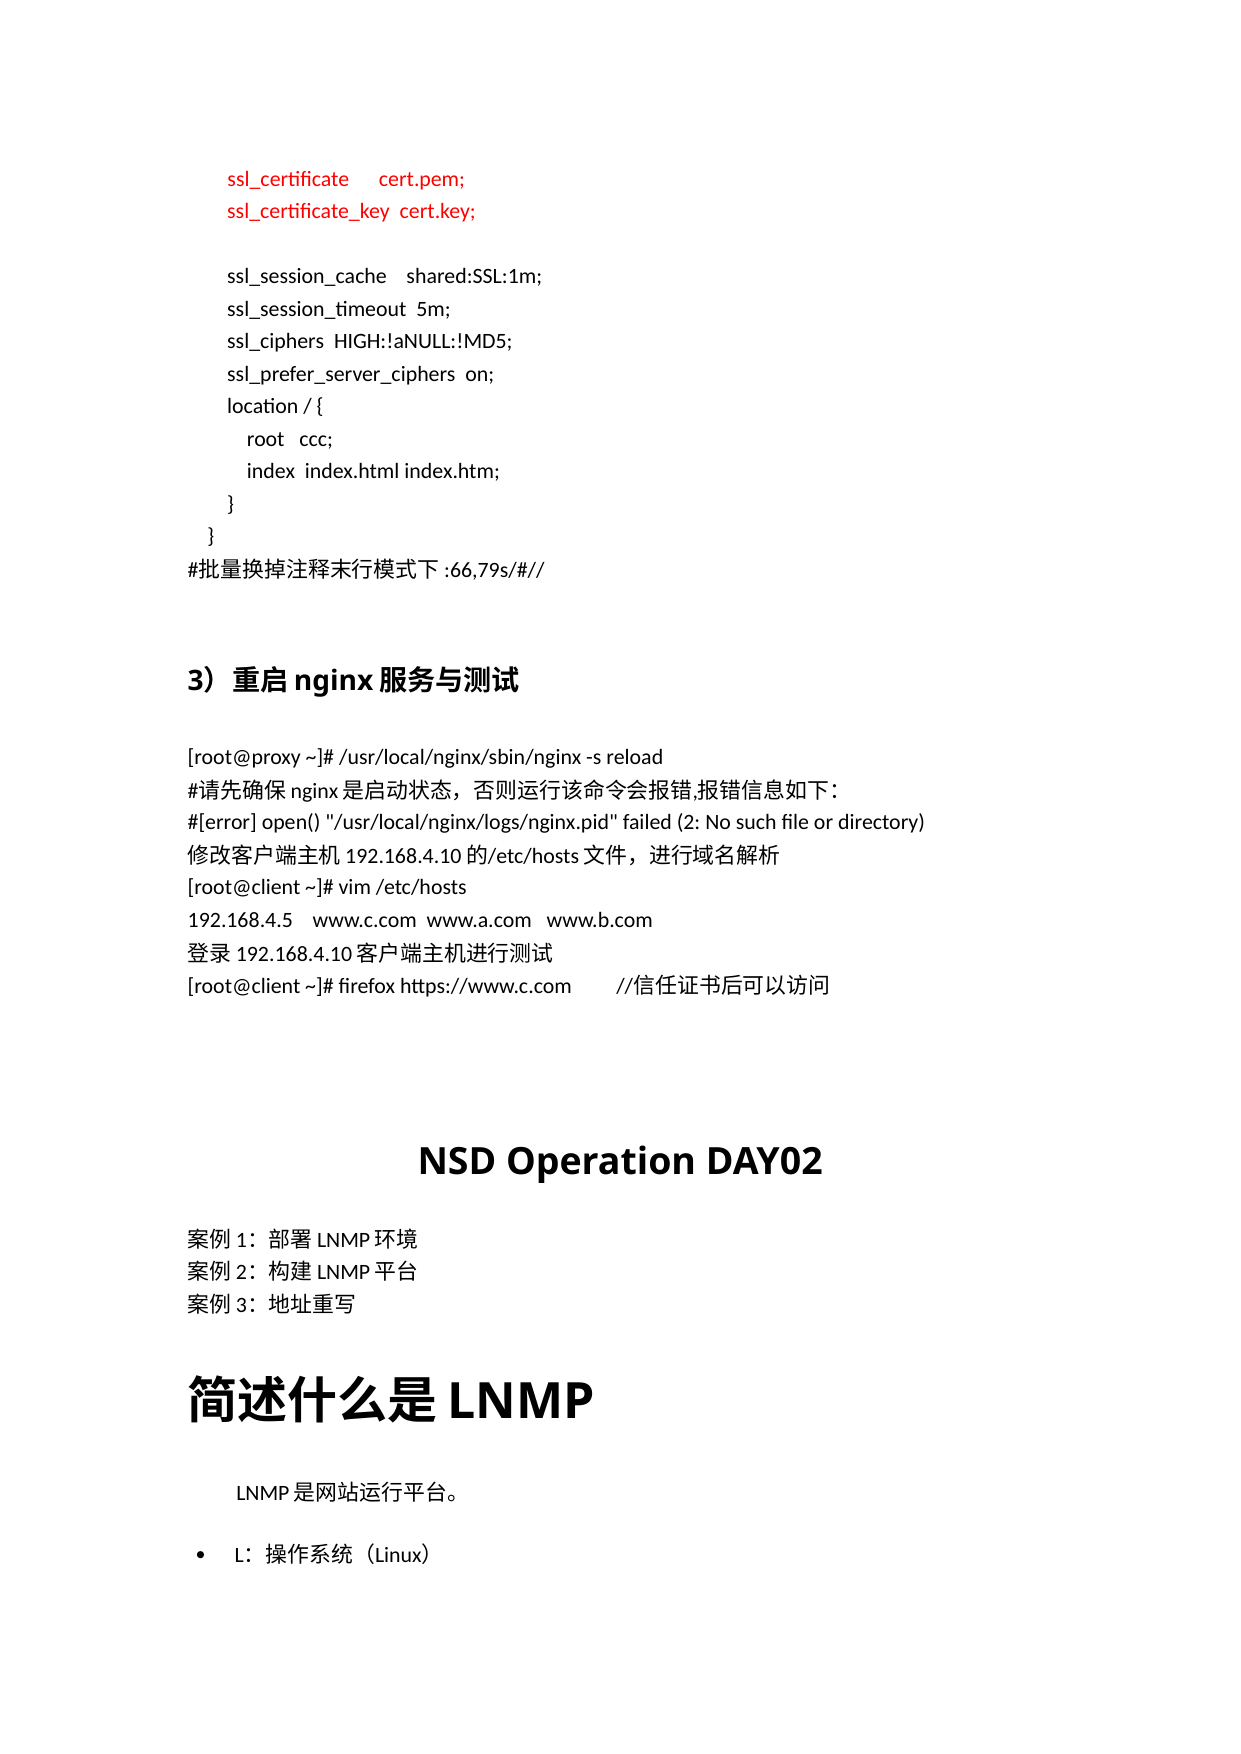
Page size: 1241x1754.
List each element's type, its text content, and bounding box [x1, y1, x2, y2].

text 案例1：部署LNMP环境 [187, 1221, 1053, 1254]
text ssl_certificate_key cert.key; [187, 194, 1053, 227]
text #[error] open() "/usr/local/nginx/logs/nginx.pid" failed (2: No such file or directory) [187, 805, 1053, 838]
text #批量换掉注释末行模式下 :66,79s/#// [187, 552, 1053, 584]
text index index.html index.htm; [187, 454, 1053, 487]
text 192.168.4.5 www.c.com www.a.com www.b.com [187, 903, 1053, 935]
text root ccc; [187, 422, 1053, 454]
text [root@client ~]# vim /etc/hosts [187, 870, 1053, 903]
text 修改客户端主机192.168.4.10的/etc/hosts文件，进行域名解析 [187, 838, 1053, 870]
subtitle NSD Operation DAY02 [187, 1127, 1053, 1192]
subtitle 简述什么是LNMP [187, 1348, 1053, 1445]
text ssl_certificate cert.pem; [187, 162, 1053, 194]
text location / { [187, 389, 1053, 422]
text } [187, 487, 1053, 519]
list L：操作系统（Linux） [197, 1536, 1053, 1569]
text ssl_ciphers HIGH:!aNULL:!MD5; [187, 324, 1053, 357]
text } [187, 519, 1053, 552]
text 案例3：地址重写 [187, 1286, 1053, 1319]
text 案例2：构建LNMP平台 [187, 1254, 1053, 1286]
text ssl_prefer_server_ciphers on; [187, 357, 1053, 389]
text ssl_session_timeout 5m; [187, 292, 1053, 324]
text LNMP是网站运行平台。 [192, 1474, 1048, 1507]
text [root@client ~]# firefox https://www.c.com //信任证书后可以访问 [187, 968, 1053, 1000]
text 登录192.168.4.10客户端主机进行测试 [187, 935, 1053, 968]
text #请先确保nginx是启动状态，否则运行该命令会报错,报错信息如下： [187, 773, 1053, 805]
subtitle 3）重启nginx服务与测试 [187, 646, 1053, 711]
text [root@proxy ~]# /usr/local/nginx/sbin/nginx -s reload [187, 740, 1053, 773]
text ssl_session_cache shared:SSL:1m; [187, 259, 1053, 292]
